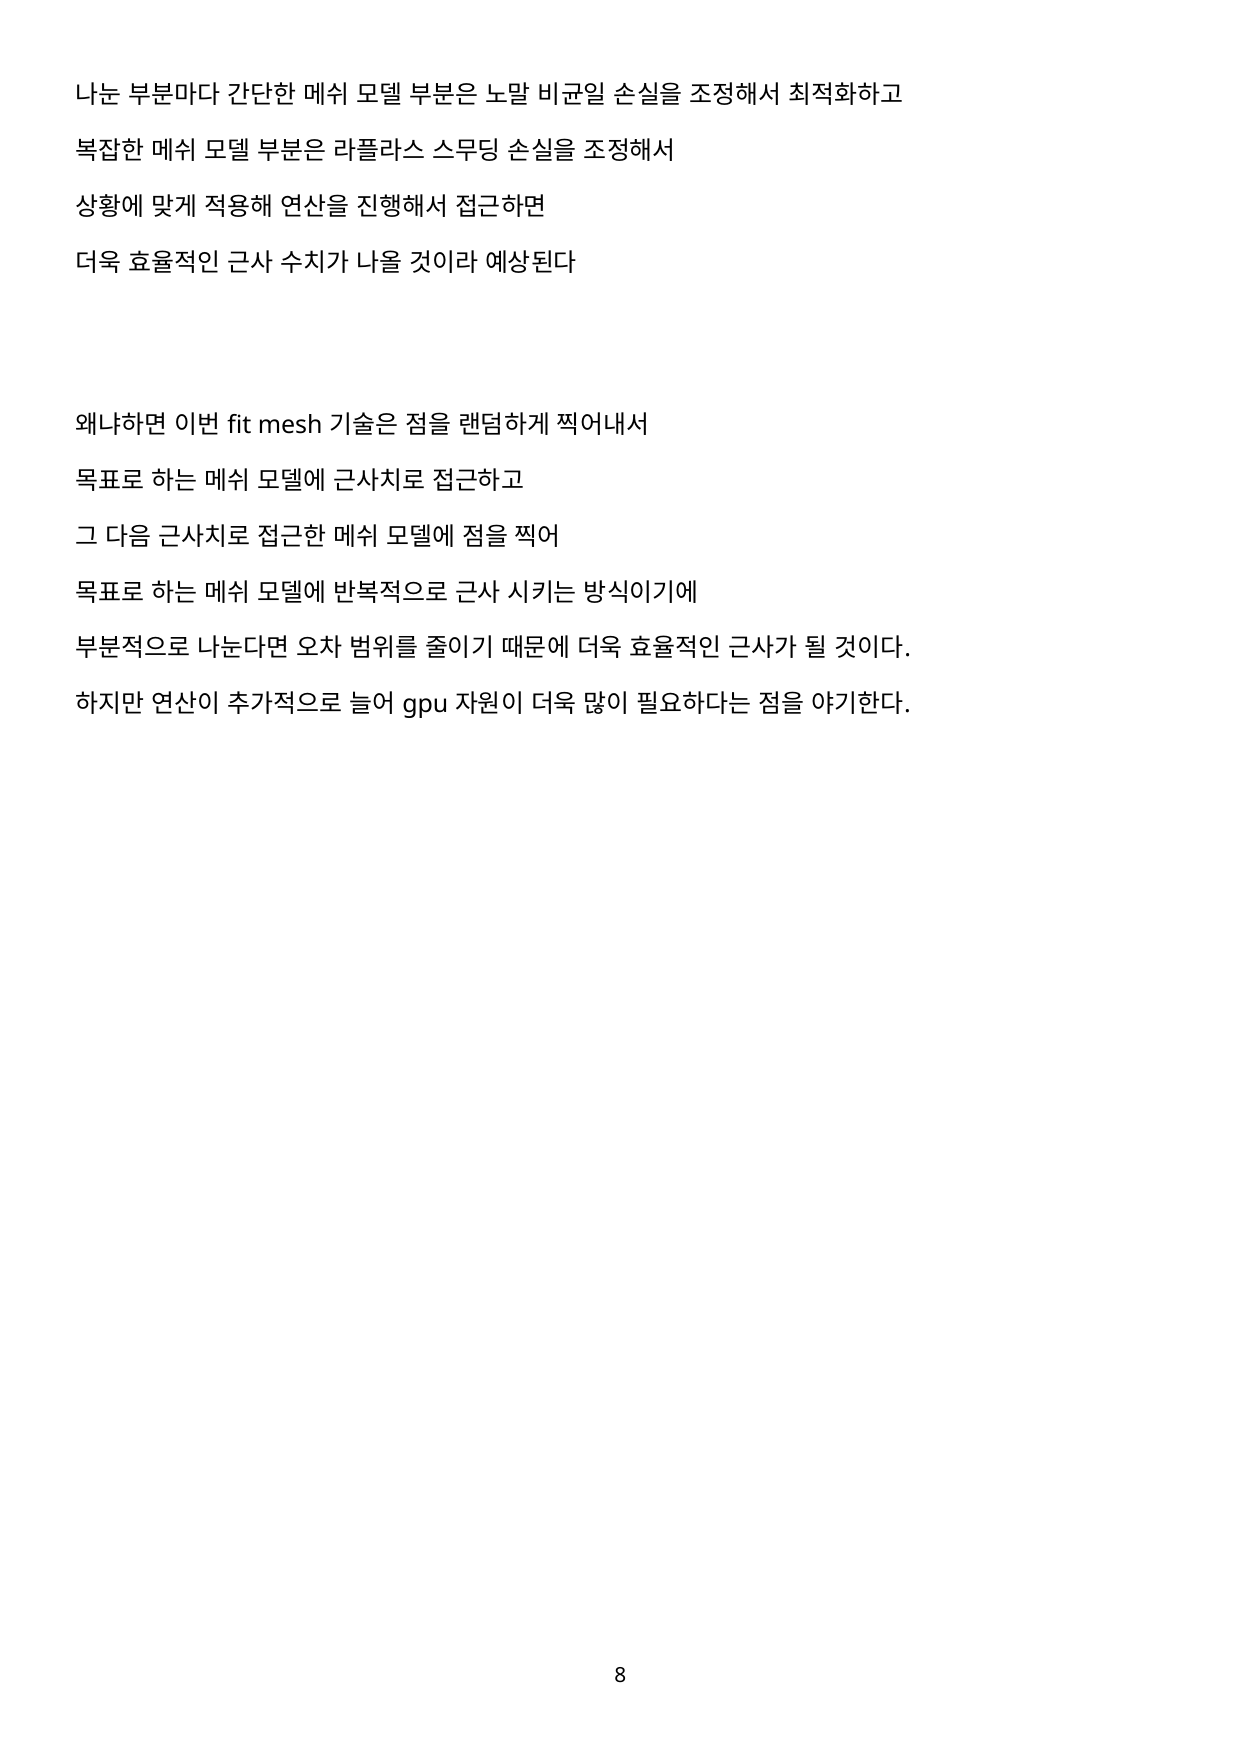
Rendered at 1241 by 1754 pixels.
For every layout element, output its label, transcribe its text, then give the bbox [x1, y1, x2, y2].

text 목표로 하는 메쉬 모델에 반복적으로 근사 시키는 방식이기에 [75, 572, 1165, 608]
text 부분적으로 나눈다면 오차 범위를 줄이기 때문에 더욱 효율적인 근사가 될 것이다. [75, 628, 1165, 664]
text 상황에 맞게 적용해 연산을 진행해서 접근하면 [75, 186, 1165, 223]
text 하지만 연산이 추가적으로 늘어 gpu 자원이 더욱 많이 필요하다는 점을 야기한다. [75, 683, 1165, 720]
text 그 다음 근사치로 접근한 메쉬 모델에 점을 찍어 [75, 516, 1165, 552]
text 나눈 부분마다 간단한 메쉬 모델 부분은 노말 비균일 손실을 조정해서 최적화하고 [75, 75, 1165, 111]
text 복잡한 메쉬 모델 부분은 라플라스 스무딩 손실을 조정해서 [75, 131, 1165, 167]
text 왜냐하면 이번 fit mesh 기술은 점을 랜덤하게 찍어내서 [75, 405, 1165, 441]
text 목표로 하는 메쉬 모델에 근사치로 접근하고 [75, 461, 1165, 497]
text 더욱 효율적인 근사 수치가 나올 것이라 예상된다 [75, 242, 1165, 278]
